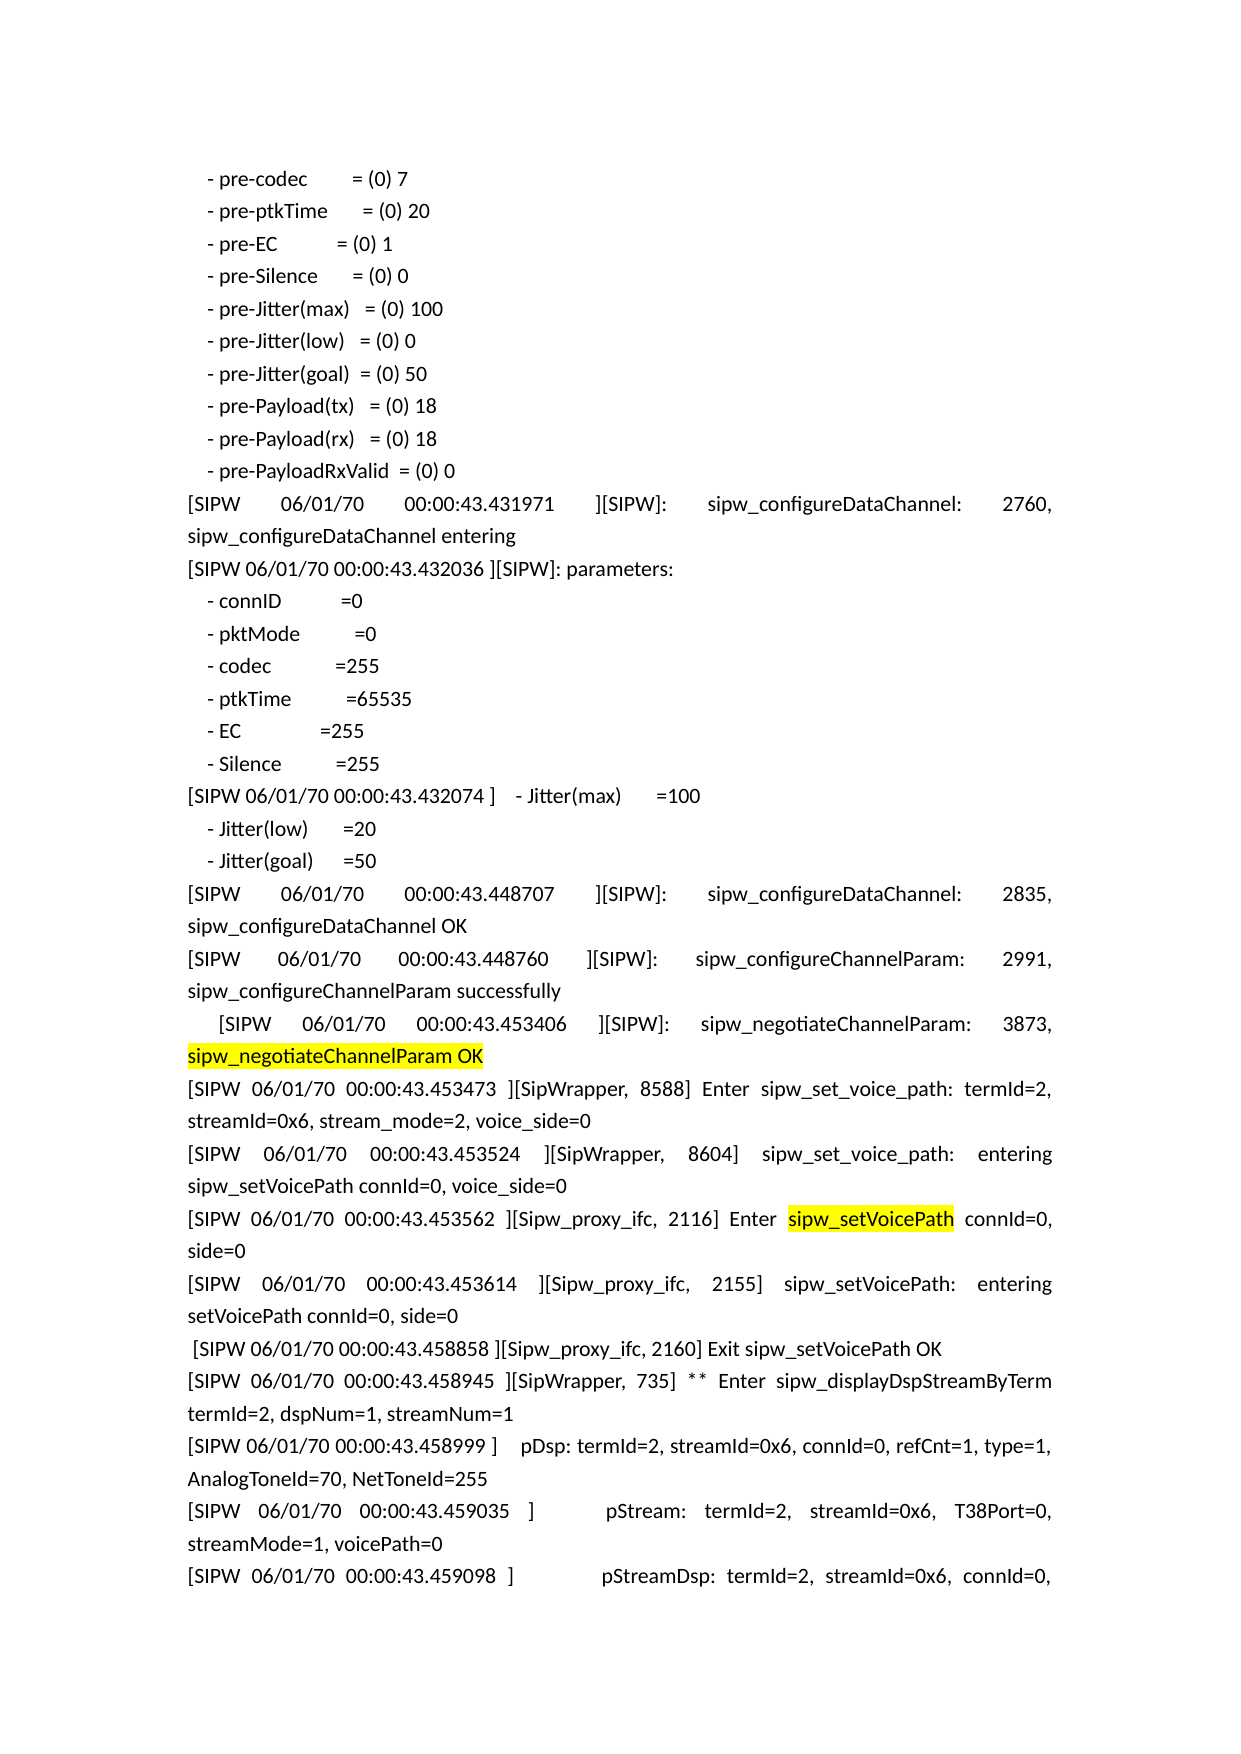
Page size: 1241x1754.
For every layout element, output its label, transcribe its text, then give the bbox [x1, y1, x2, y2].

text [SIPW 06/01/70 00:00:43.458945 ][SipWrapper, 735] ** Enter sipw_displayDspStreamByTerm termId=2, dspNum=1, streamNum=1 [187, 1364, 1053, 1429]
text [SIPW 06/01/70 00:00:43.458858 ][Sipw_proxy_ifc, 2160] Exit sipw_setVoicePath OK [187, 1332, 1053, 1364]
text [SIPW 06/01/70 00:00:43.453473 ][SipWrapper, 8588] Enter sipw_set_voice_path: termId=2, streamId=0x6, stream_mode=2, voice_side=0 [187, 1072, 1053, 1137]
text - pre-ptkTime = (0) 20 [187, 194, 1053, 227]
text - pre-Jitter(goal) = (0) 50 [187, 357, 1053, 389]
text [SIPW 06/01/70 00:00:43.431971 ][SIPW]: sipw_configureDataChannel: 2760, sipw_configureDataChannel entering [187, 487, 1053, 552]
text - Jitter(goal) =50 [187, 844, 1053, 877]
text [SIPW 06/01/70 00:00:43.459035 ] pStream: termId=2, streamId=0x6, T38Port=0, streamMode=1, voicePath=0 [187, 1494, 1053, 1559]
text - pre-Payload(rx) = (0) 18 [187, 422, 1053, 454]
text - pre-Payload(tx) = (0) 18 [187, 389, 1053, 422]
text - pre-PayloadRxValid = (0) 0 [187, 454, 1053, 487]
text - codec =255 [187, 649, 1053, 682]
text [SIPW 06/01/70 00:00:43.458999 ] pDsp: termId=2, streamId=0x6, connId=0, refCnt=1, type=1, AnalogToneId=70, NetToneId=255 [187, 1429, 1053, 1494]
text [SIPW 06/01/70 00:00:43.453562 ][Sipw_proxy_ifc, 2116] Enter sipw_setVoicePath connId=0, side=0 [187, 1202, 1053, 1267]
text [SIPW 06/01/70 00:00:43.432074 ] - Jitter(max) =100 [187, 779, 1053, 812]
text [SIPW 06/01/70 00:00:43.448707 ][SIPW]: sipw_configureDataChannel: 2835, sipw_configureDataChannel OK [187, 877, 1053, 942]
text [SIPW 06/01/70 00:00:43.432036 ][SIPW]: parameters: [187, 552, 1053, 584]
text [SIPW 06/01/70 00:00:43.448760 ][SIPW]: sipw_configureChannelParam: 2991, sipw_configureChannelParam successfully [187, 942, 1053, 1007]
text - pre-Jitter(low) = (0) 0 [187, 324, 1053, 357]
text - Jitter(low) =20 [187, 812, 1053, 844]
text - pre-EC = (0) 1 [187, 227, 1053, 259]
text [SIPW 06/01/70 00:00:43.453524 ][SipWrapper, 8604] sipw_set_voice_path: entering sipw_setVoicePath connId=0, voice_side=0 [187, 1137, 1053, 1202]
text [SIPW 06/01/70 00:00:43.453406 ][SIPW]: sipw_negotiateChannelParam: 3873, sipw_negotiateChannelParam OK [187, 1007, 1053, 1072]
text [SIPW 06/01/70 00:00:43.453614 ][Sipw_proxy_ifc, 2155] sipw_setVoicePath: entering setVoicePath connId=0, side=0 [187, 1267, 1053, 1332]
text - pre-Silence = (0) 0 [187, 259, 1053, 292]
text - pre-Jitter(max) = (0) 100 [187, 292, 1053, 324]
text - pktMode =0 [187, 617, 1053, 649]
text - ptkTime =65535 [187, 682, 1053, 714]
text - pre-codec = (0) 7 [187, 162, 1053, 194]
text - connID =0 [187, 584, 1053, 617]
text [187, 1559, 1053, 1592]
text - EC =255 [187, 714, 1053, 747]
text - Silence =255 [187, 747, 1053, 779]
